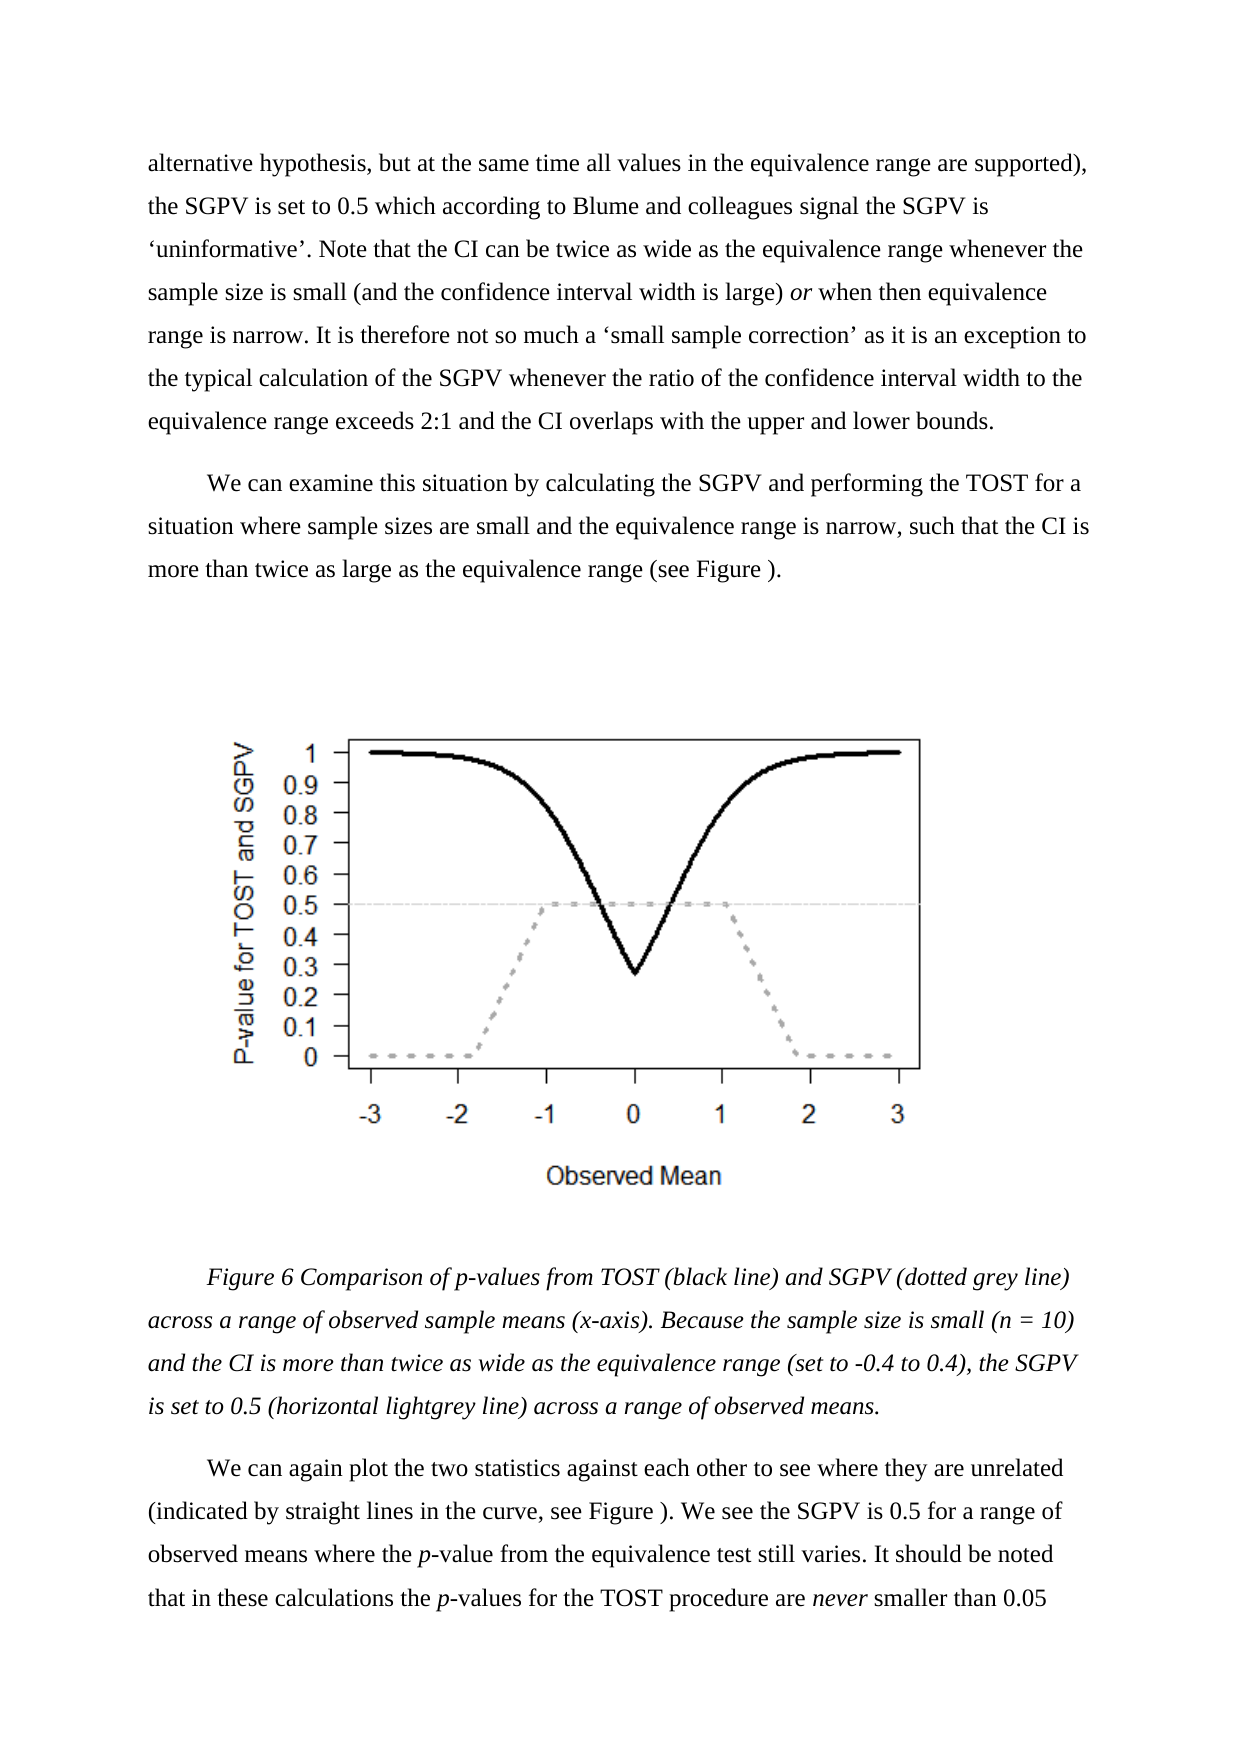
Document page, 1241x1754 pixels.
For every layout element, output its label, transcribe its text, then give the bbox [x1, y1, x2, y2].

text We can examine this situation by calculating the SGPV and performing the TOST for a situation where sample sizes are small and the equivalence range is narrow, such that the CI is more than twice as large as the equivalence range (see Figure ). [148, 468, 1093, 583]
text Figure 6 Comparison of p-values from TOST (black line) and SGPV (dotted grey line) across a range of observed sample means (x-axis). Because the sample size is small (n = 10) and the CI is more than twice as wide as the equivalence range (set to -0.4 to 0.4), the SGPV is set to 0.5 (horizontal lightgrey line) across a range of observed means. [148, 1262, 1093, 1420]
picture [225, 616, 984, 1223]
